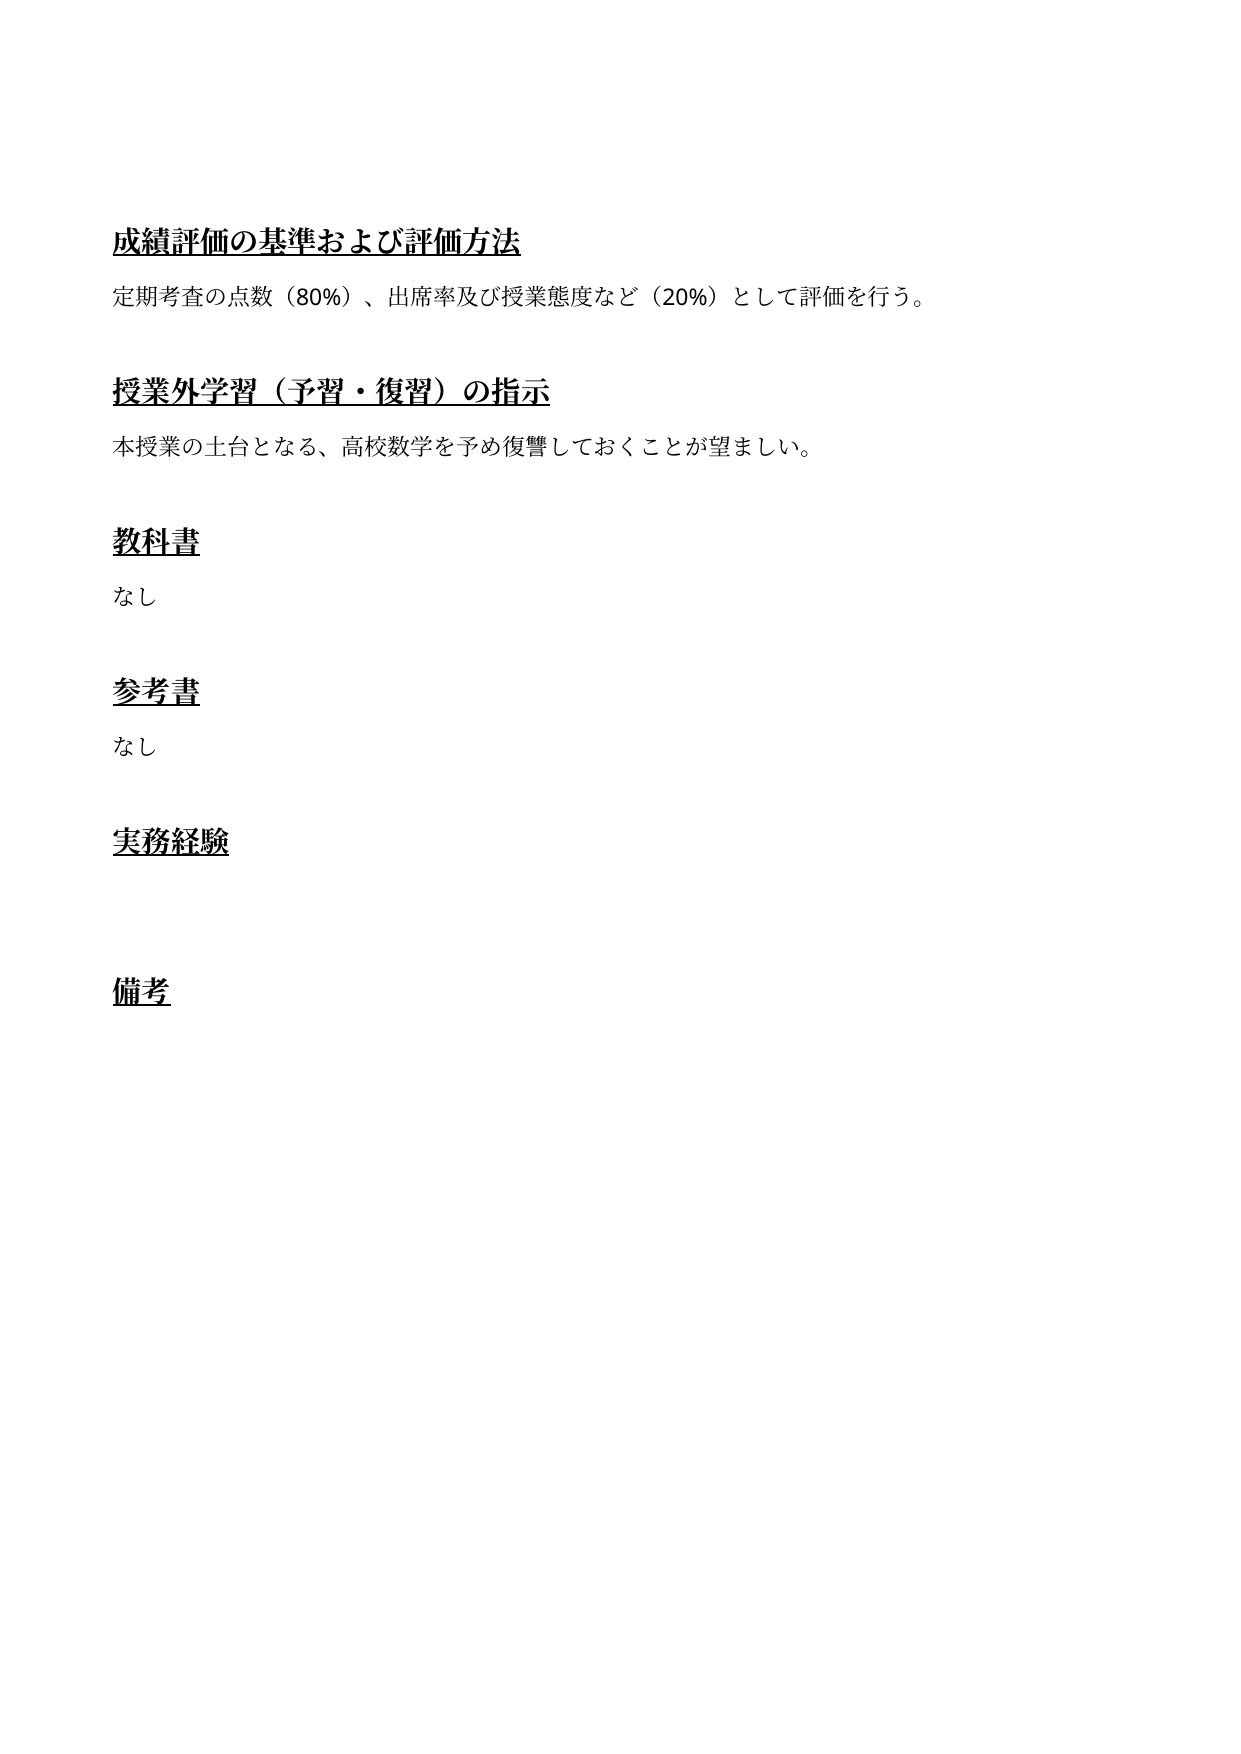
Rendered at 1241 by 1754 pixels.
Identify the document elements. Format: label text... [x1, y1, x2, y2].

text 成績評価の基準および評価方法 [112, 202, 1128, 277]
text 本授業の土台となる、高校数学を予め復讐しておくことが望ましい。 [112, 427, 1128, 502]
text なし [112, 727, 1128, 764]
text 参考書 [112, 652, 1128, 727]
text 備考 [112, 952, 1128, 1027]
text 教科書 [112, 502, 1128, 577]
text 実務経験 [112, 802, 1128, 877]
text なし [112, 577, 1128, 614]
text 定期考査の点数（80%）、出席率及び授業態度など（20%）として評価を行う。 [112, 277, 1128, 314]
text 授業外学習（予習・復習）の指示 [112, 352, 1128, 427]
